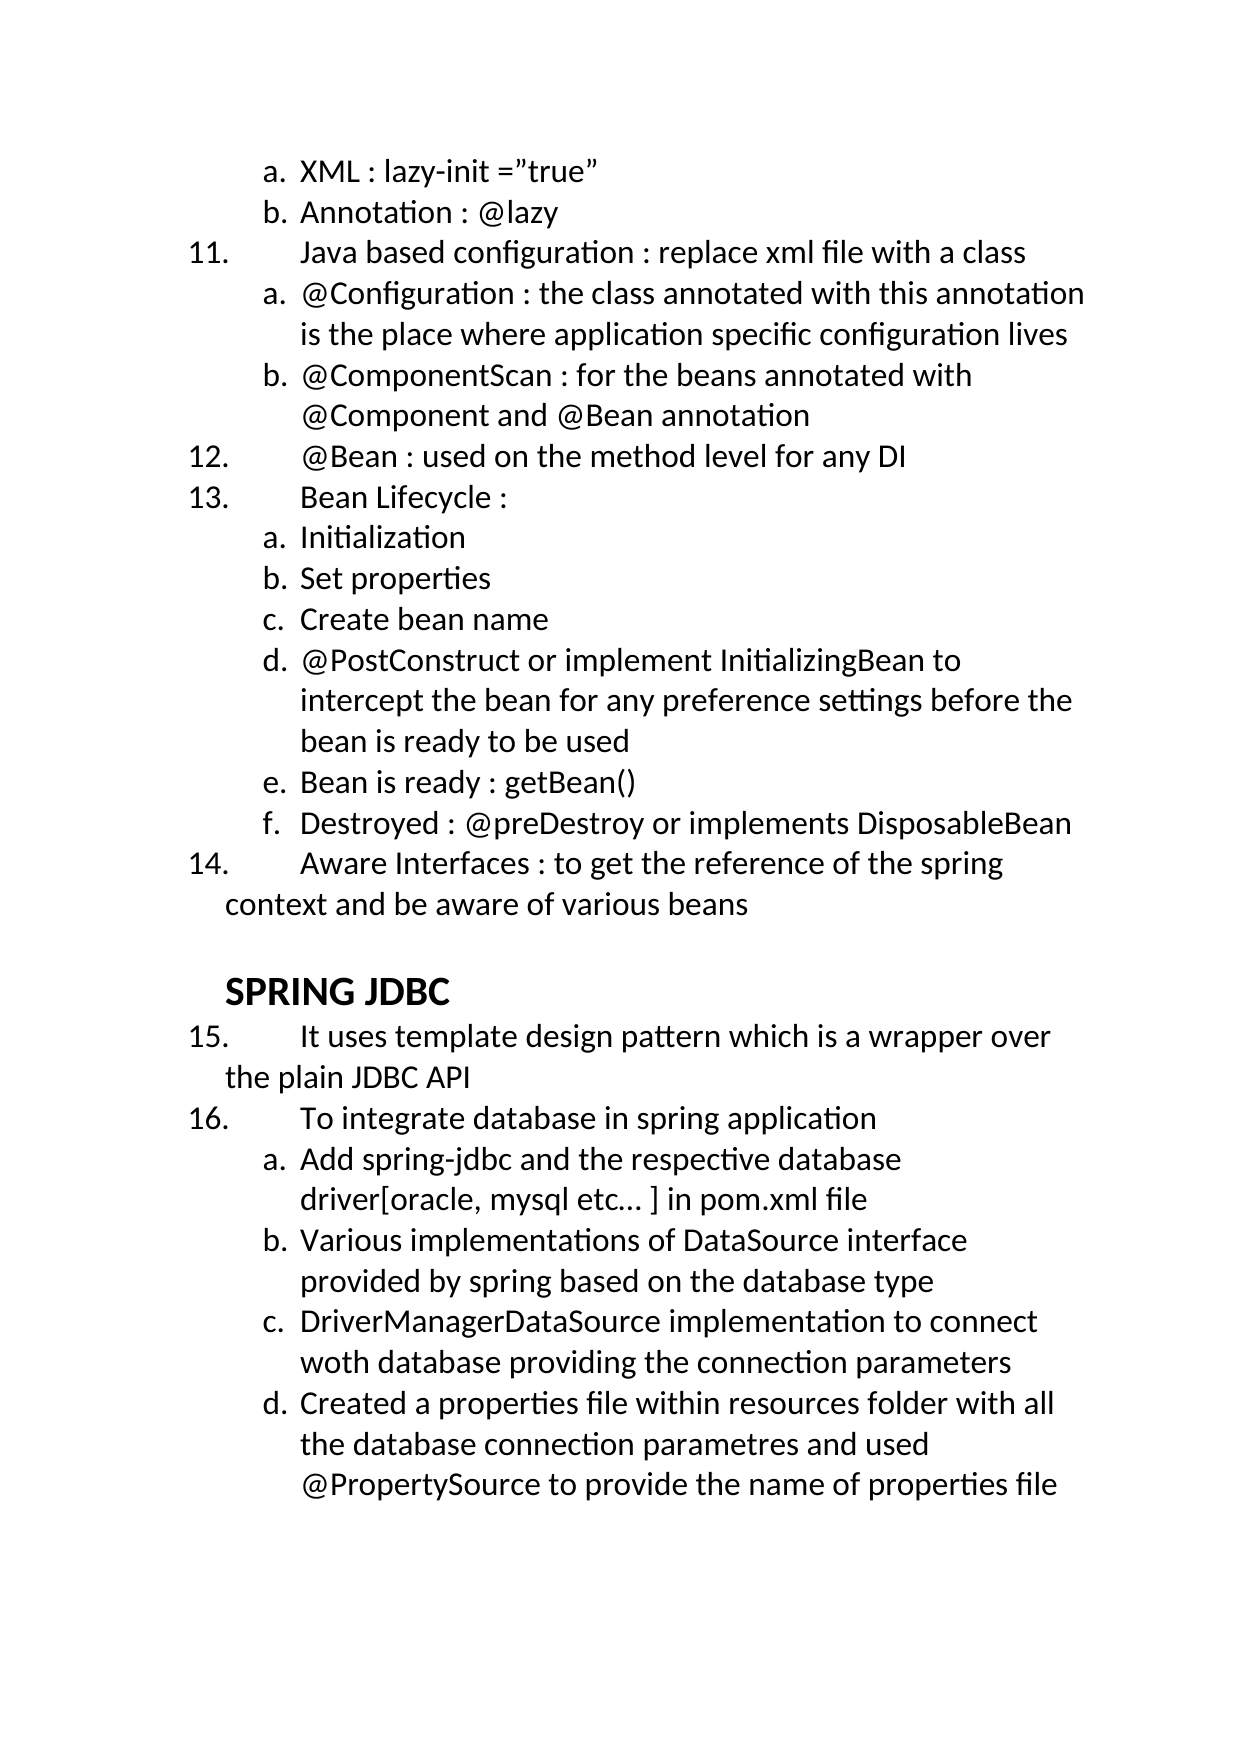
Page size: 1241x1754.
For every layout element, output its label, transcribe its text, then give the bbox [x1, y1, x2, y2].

list @Bean : used on the method level for any DI [187, 435, 1090, 476]
list Bean Lifecycle : [187, 476, 1090, 517]
list Set properties [262, 557, 1090, 598]
list Java based configuration : replace xml file with a class [187, 231, 1090, 272]
list @ComponentScan : for the beans annotated with @Component and @Bean annotation [262, 354, 1090, 435]
list Bean is ready : getBean() [262, 761, 1090, 802]
list Create bean name [262, 598, 1090, 639]
list Various implementations of DataSource interface provided by spring based on the database type [262, 1219, 1090, 1301]
list Add spring-jdbc and the respective database driver[oracle, mysql etc… ] in pom.xml file [262, 1138, 1090, 1219]
list Aware Interfaces : to get the reference of the spring context and be aware of various beans SPRING JDBC [187, 842, 1090, 1015]
list To integrate database in spring application [187, 1097, 1090, 1138]
list @PostConstruct or implement InitializingBean to intercept the bean for any preference settings before the bean is ready to be used [262, 639, 1090, 761]
list Initialization [262, 517, 1090, 557]
list It uses template design pattern which is a wrapper over the plain JDBC API [187, 1015, 1090, 1097]
list DriverManagerDataSource implementation to connect woth database providing the connection parameters [262, 1301, 1090, 1382]
list Created a properties file within resources folder with all the database connection parametres and used @PropertySource to provide the name of properties file [262, 1382, 1090, 1504]
list @Configuration : the class annotated with this annotation is the place where application specific configuration lives [262, 272, 1090, 354]
list Destroyed : @preDestroy or implements DisposableBean [262, 802, 1090, 842]
list XML : lazy-init =”true” [262, 150, 1090, 191]
list Annotation : @lazy [262, 191, 1090, 231]
